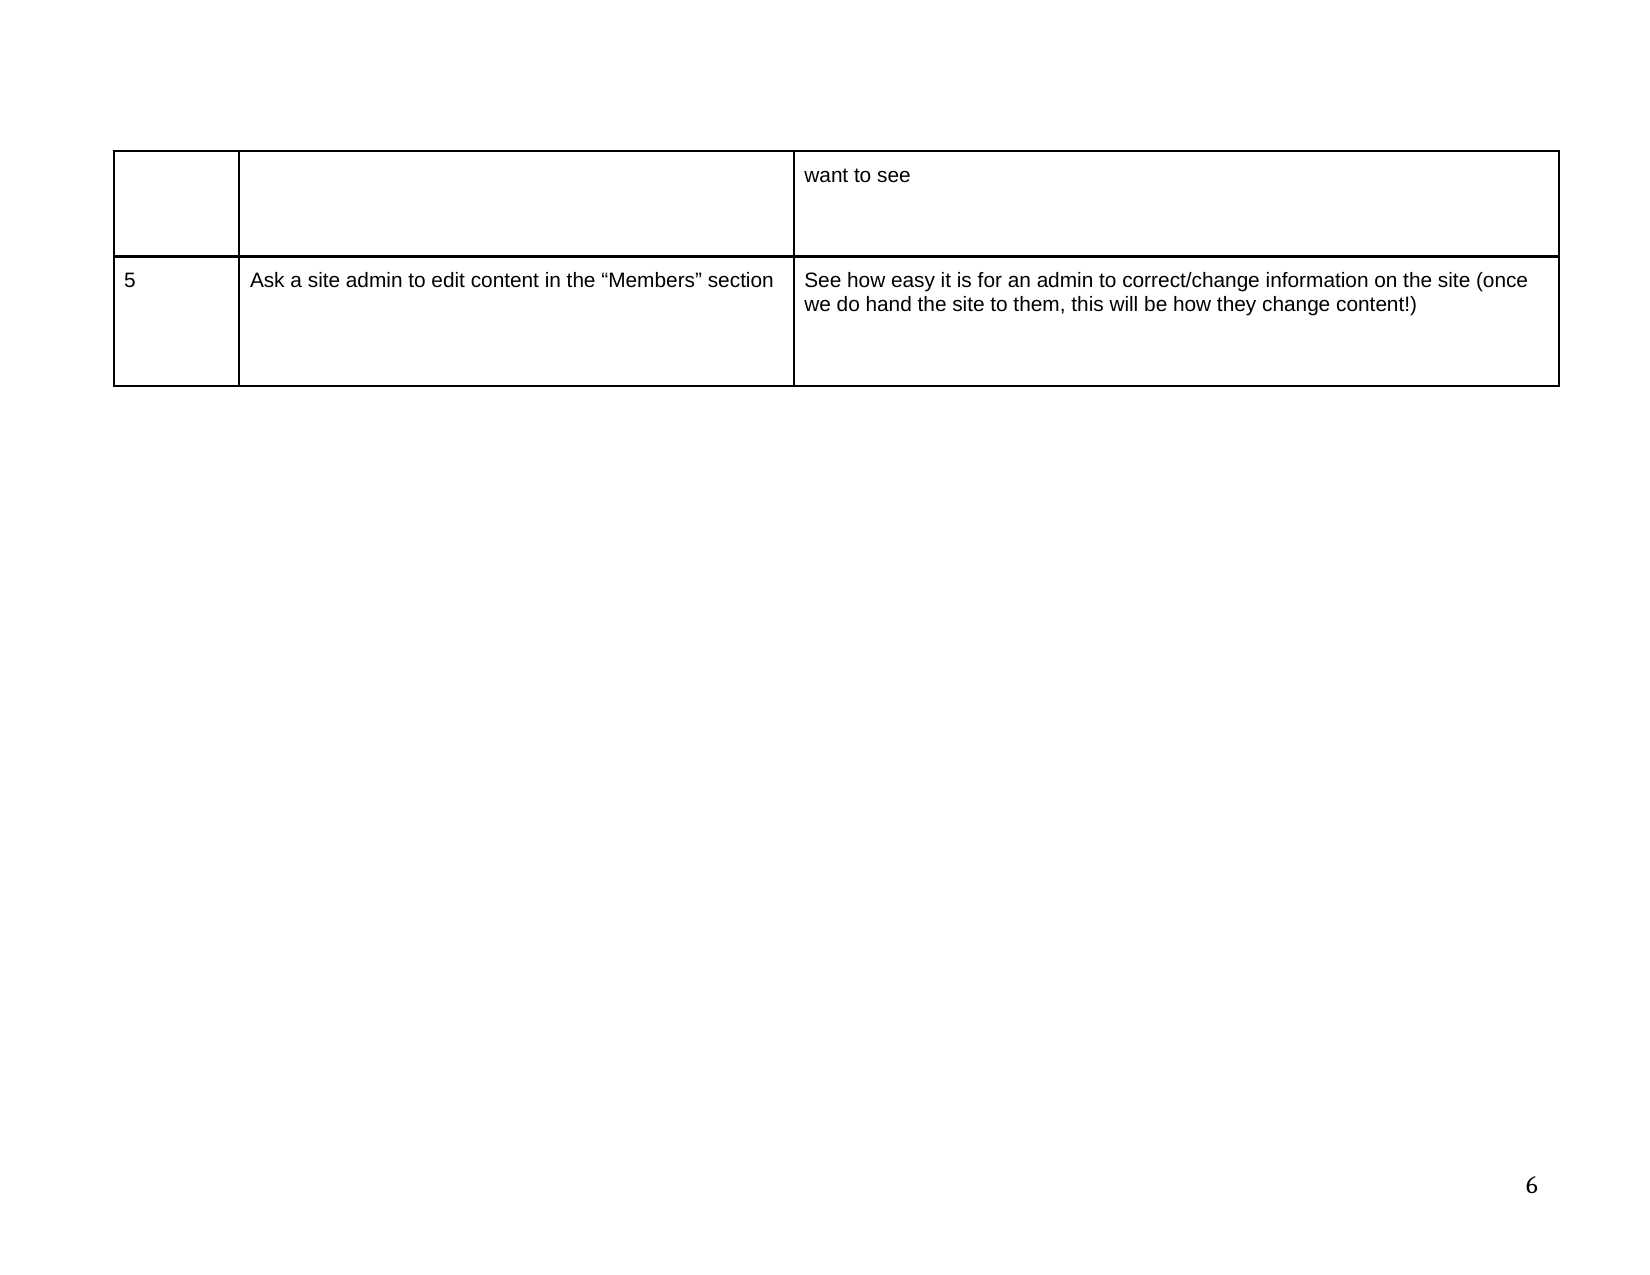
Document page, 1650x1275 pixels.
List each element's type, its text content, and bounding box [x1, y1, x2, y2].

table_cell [795, 152, 1558, 255]
table_cell Ask a site admin to edit content in the “Members” section [240, 258, 793, 385]
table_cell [240, 152, 793, 255]
table_cell See how easy it is for an admin to correct/change information on the site (once we do hand the site to them, this will be how they change content!) [795, 258, 1558, 385]
table_cell 4 [115, 152, 238, 255]
table_cell 5 [115, 258, 238, 385]
